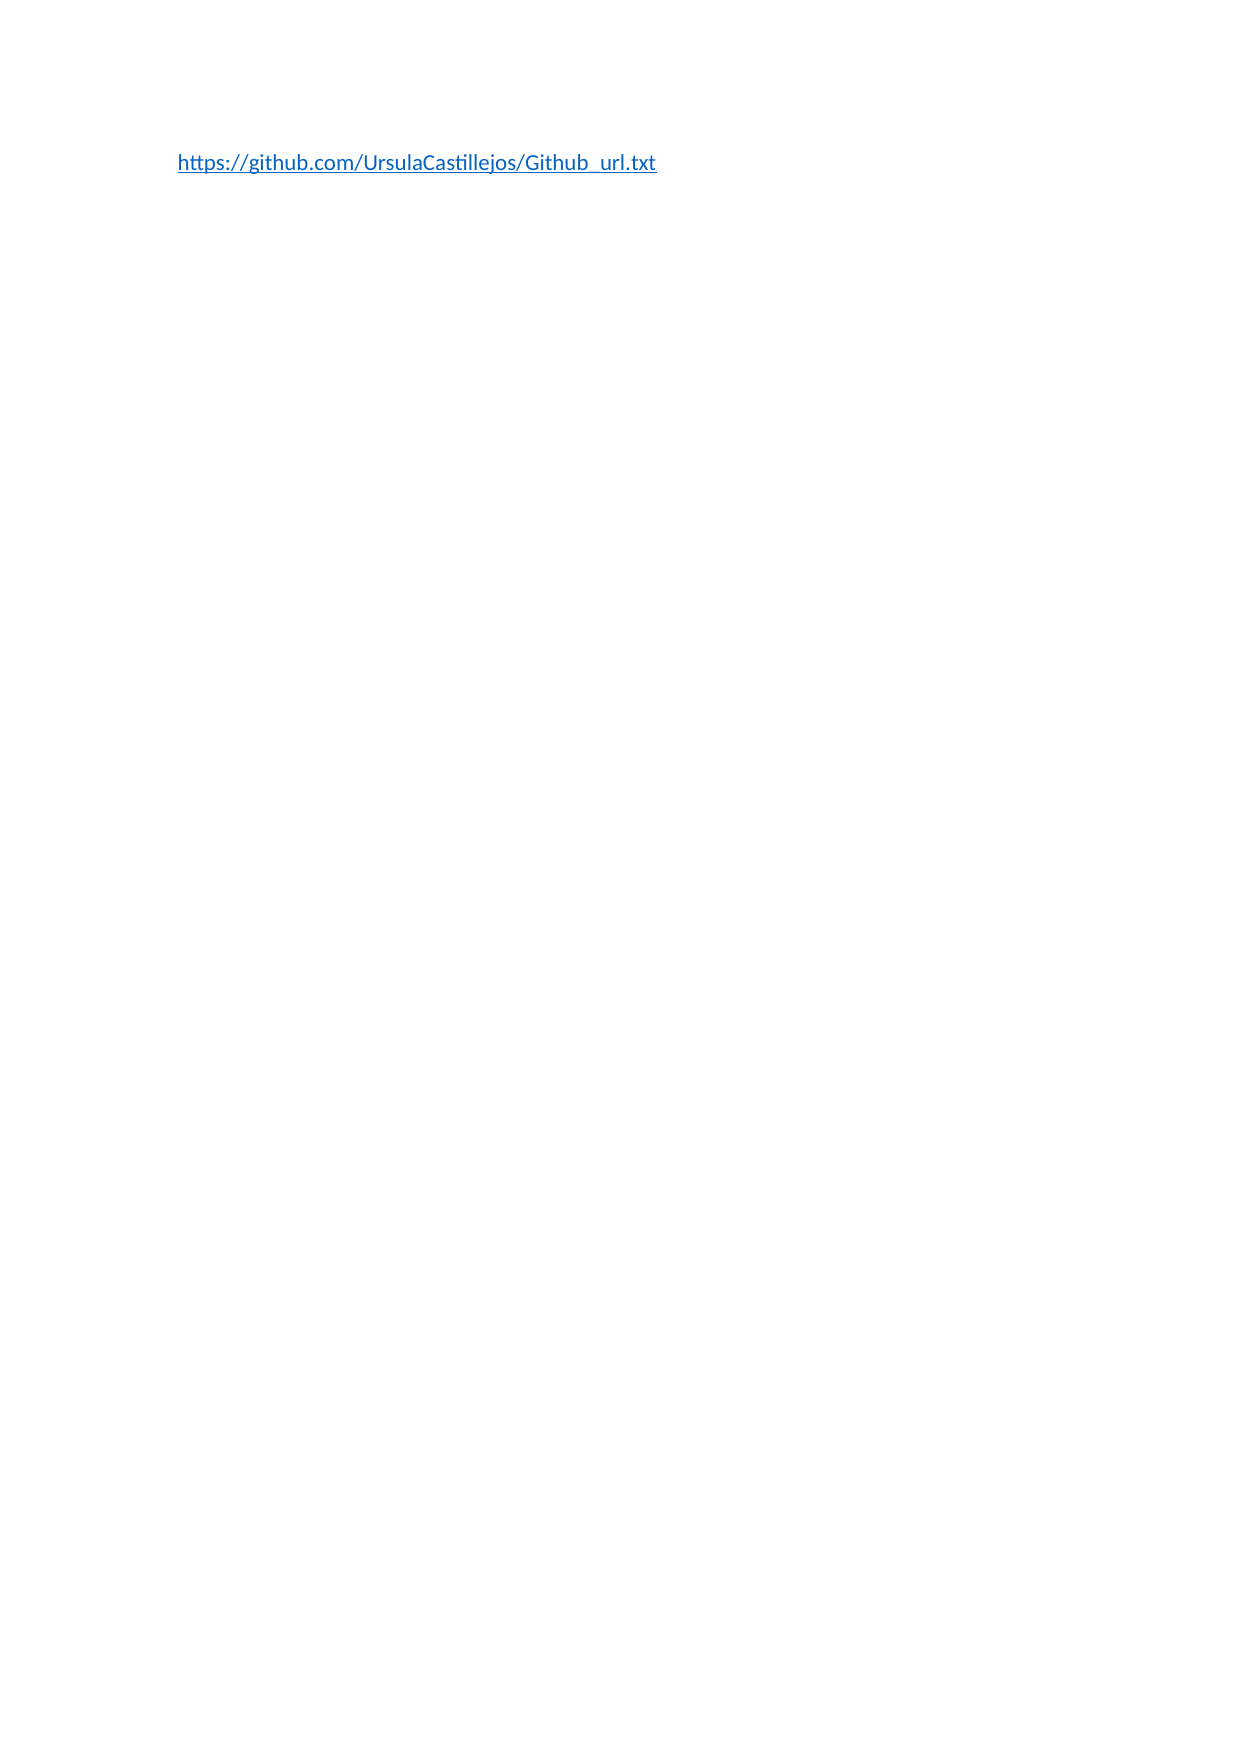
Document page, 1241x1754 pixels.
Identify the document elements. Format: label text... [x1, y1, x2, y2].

text https://github.com/UrsulaCastillejos/Github_url.txt [177, 148, 1063, 176]
